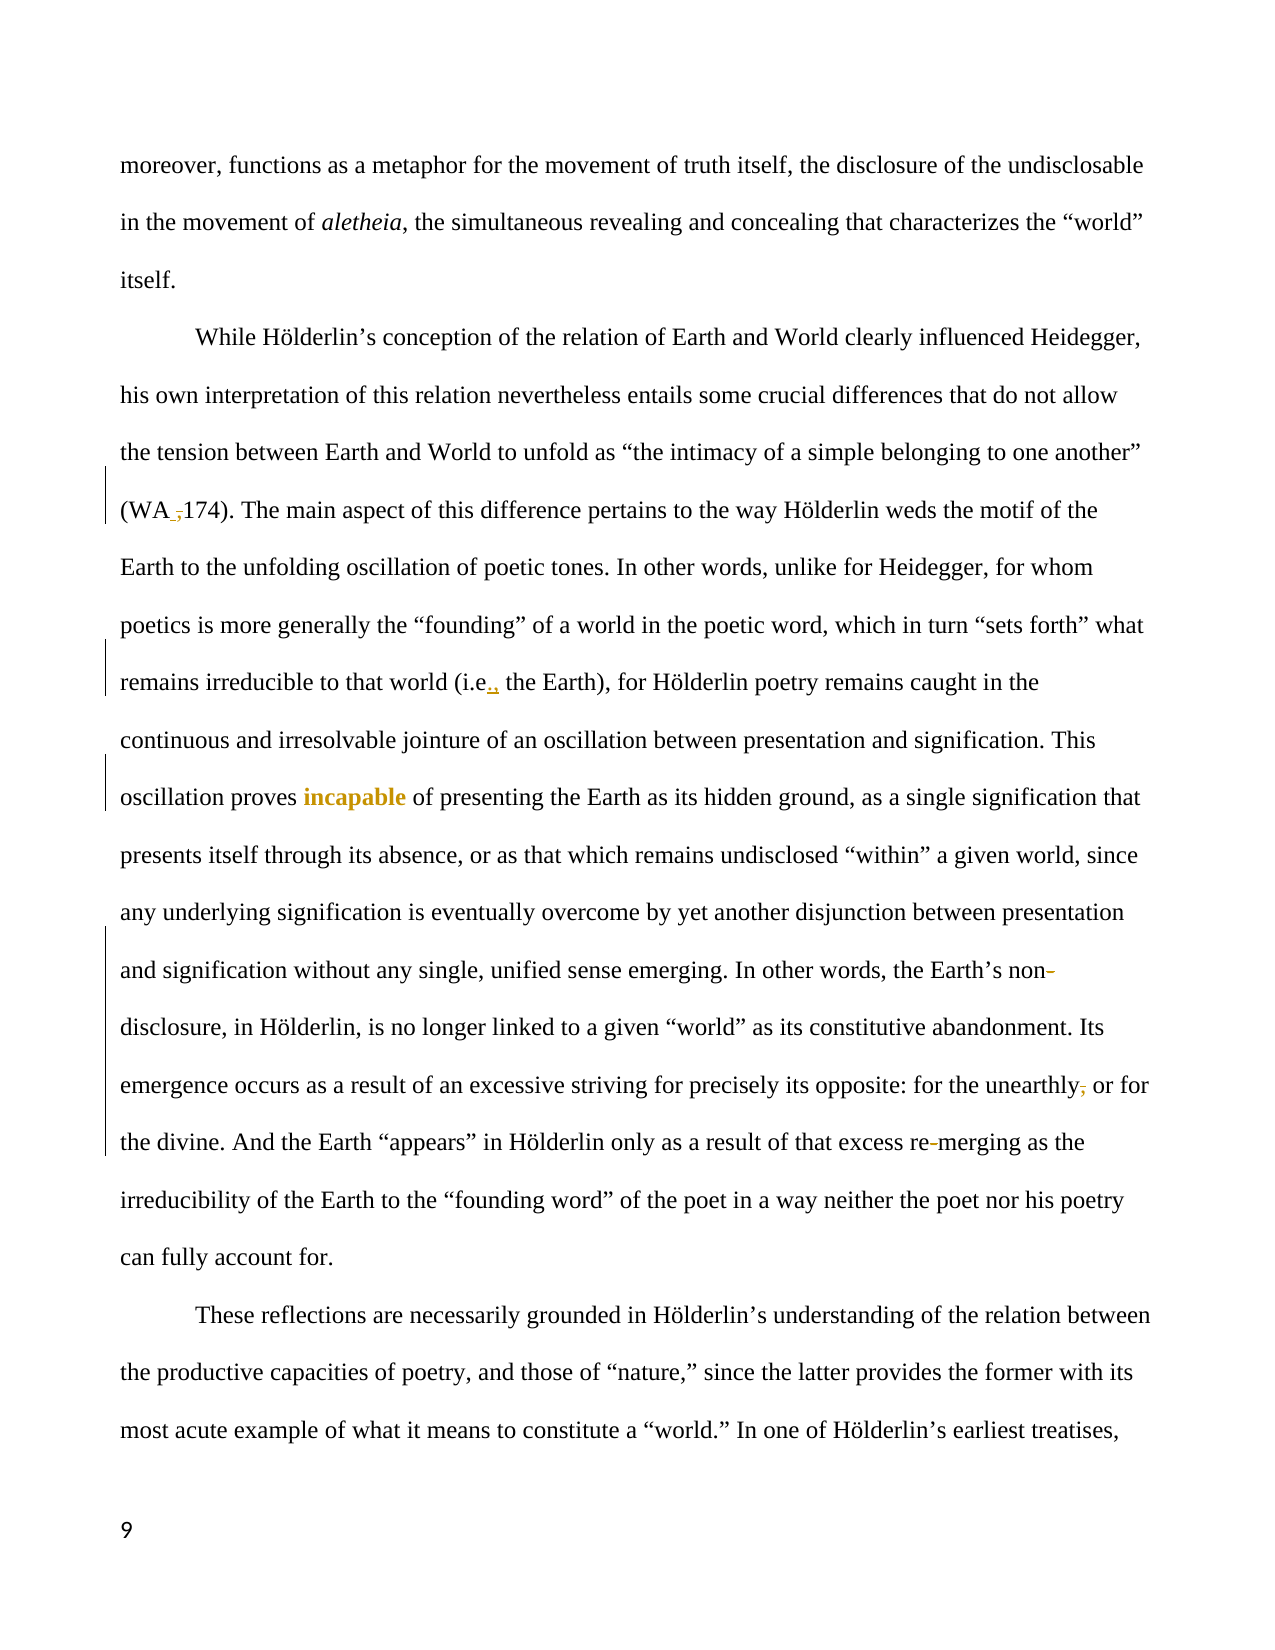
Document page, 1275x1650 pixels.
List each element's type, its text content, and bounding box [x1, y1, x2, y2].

text While Hölderlin’s conception of the relation of Earth and World clearly influenced Heidegger, his own interpretation of this relation nevertheless entails some crucial differences that do not allow the tension between Earth and World to unfold as “the intimacy of a simple belonging to one another” (WA174). The main aspect of this difference pertains to the way Hölderlin weds the motif of the Earth to the unfolding oscillation of poetic tones. In other words, unlike for Heidegger, for whom poetics is more generally the “founding” of a world in the poetic word, which in turn “sets forth” what remains irreducible to that world (i.e the Earth), for Hölderlin poetry remains caught in the continuous and irresolvable jointure of an oscillation between presentation and signification. This oscillation proves incapable of presenting the Earth as its hidden ground, as a single signification that presents itself through its absence, or as that which remains undisclosed “within” a given world, since any underlying signification is eventually overcome by yet another disjunction between presentation and signification without any single, unified sense emerging. In other words, the Earth’s nondisclosure, in Hölderlin, is no longer linked to a given “world” as its constitutive abandonment. Its emergence occurs as a result of an excessive striving for precisely its opposite: for the unearthly or for the divine. And the Earth “appears” in Hölderlin only as a result of that excess remerging as the irreducibility of the Earth to the “founding word” of the poet in a way neither the poet nor his poetry can fully account for. [120, 322, 1155, 1271]
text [120, 150, 1155, 294]
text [120, 1300, 1155, 1444]
